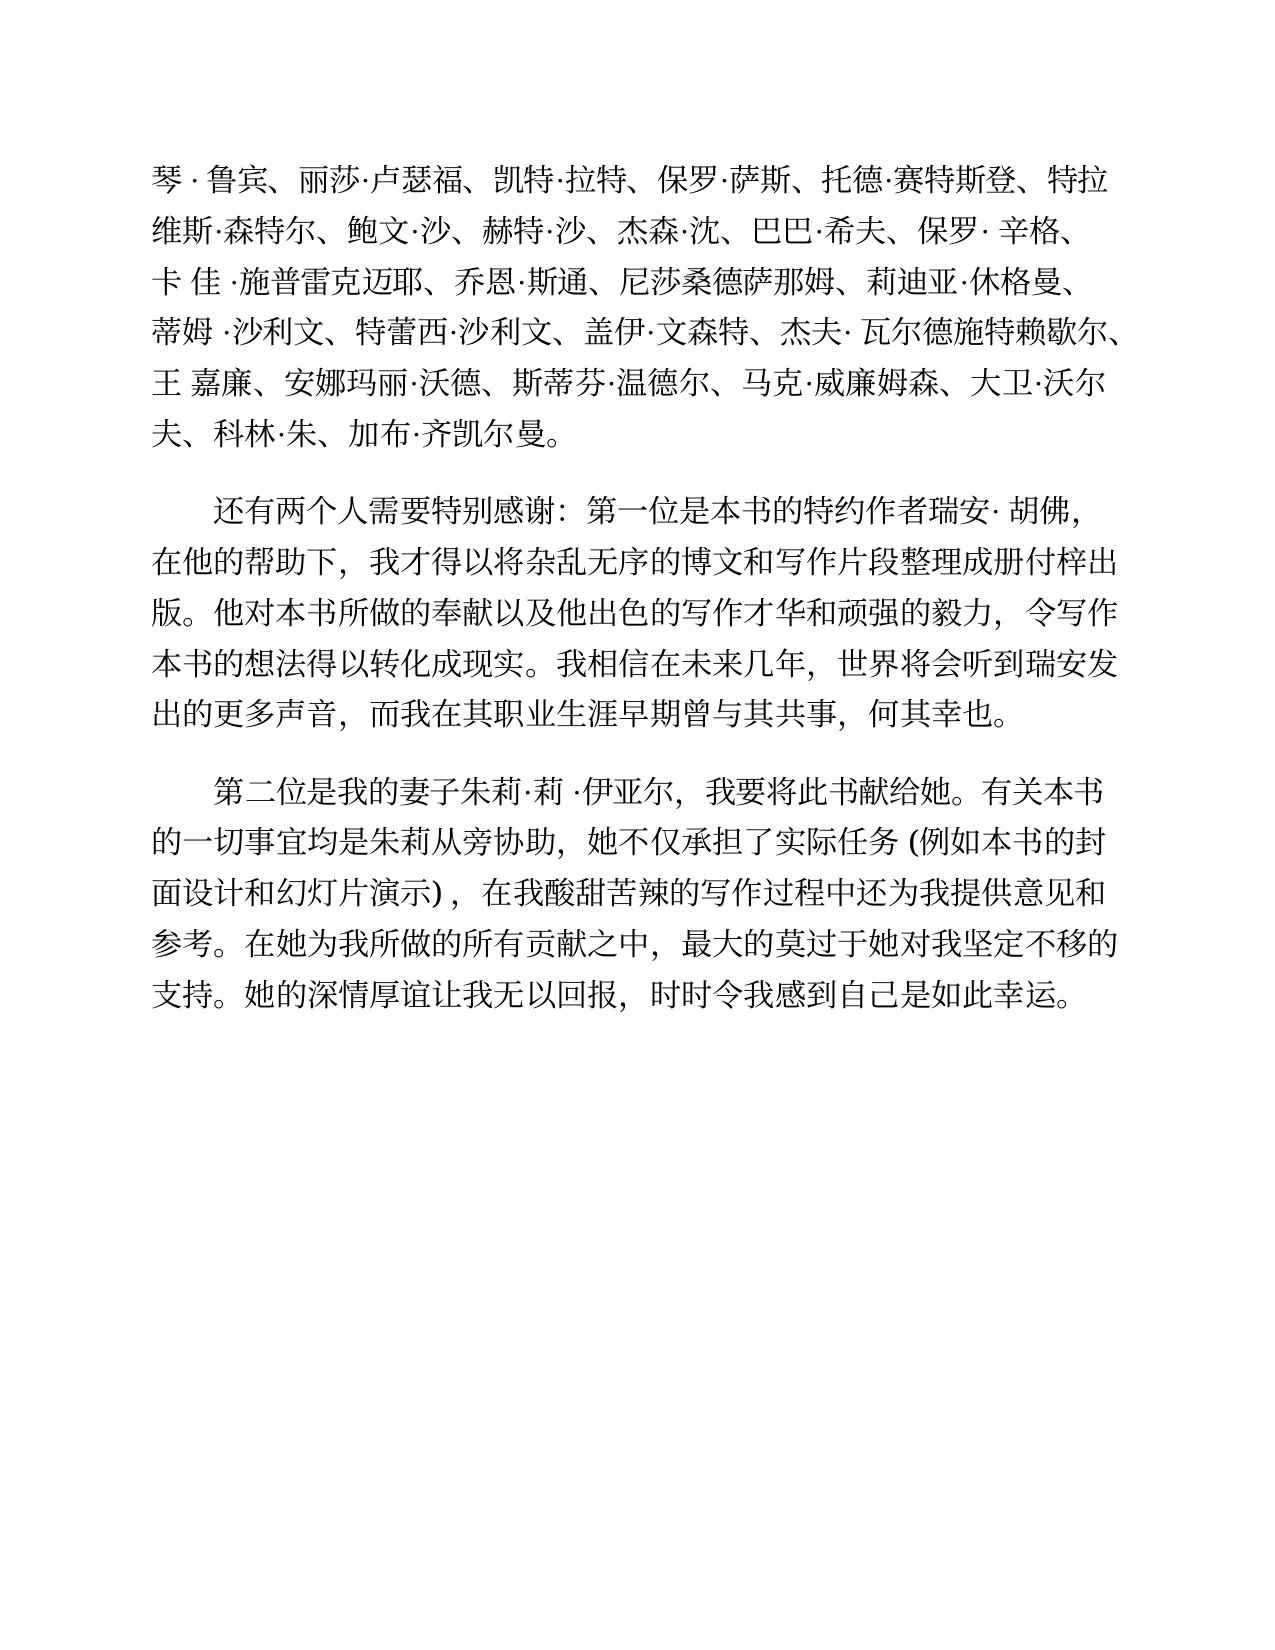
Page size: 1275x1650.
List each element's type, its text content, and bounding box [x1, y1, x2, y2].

text 第二位是我的妻子朱莉·莉 ·伊亚尔，我要将此书献给她。有关本书 的一切事宜均是朱莉从旁协助，她不仅承担了实际任务 (例如本书的封 面设计和幻灯片演示) ，在我酸甜苦辣的写作过程中还为我提供意见和 参考。在她为我所做的所有贡献之中，最大的莫过于她对我坚定不移的 支持。她的深情厚谊让我无以回报，时时令我感到自己是如此幸运。 [151, 767, 1119, 1015]
text 还有两个人需要特别感谢：第一位是本书的特约作者瑞安· 胡佛， 在他的帮助下，我才得以将杂乱无序的博文和写作片段整理成册付梓出 版。他对本书所做的奉献以及他出色的写作才华和顽强的毅力，令写作 本书的想法得以转化成现实。我相信在未来几年，世界将会听到瑞安发 出的更多声音，而我在其职业生涯早期曾与其共事，何其幸也。 [151, 487, 1119, 735]
text 琴 · 鲁宾、丽莎·卢瑟福、凯特·拉特、保罗·萨斯、托德·赛特斯登、特拉 维斯·森特尔、鲍文·沙、赫特·沙、杰森·沈、巴巴·希夫、保罗· 辛格、卡 佳 ·施普雷克迈耶、乔恩·斯通、尼莎桑德萨那姆、莉迪亚·休格曼、蒂姆 ·沙利文、特蕾西·沙利文、盖伊·文森特、杰夫· 瓦尔德施特赖歇尔、王 嘉廉、安娜玛丽·沃德、斯蒂芬·温德尔、马克·威廉姆森、大卫·沃尔 夫、科林·朱、加布·齐凯尔曼。 [151, 156, 1119, 454]
